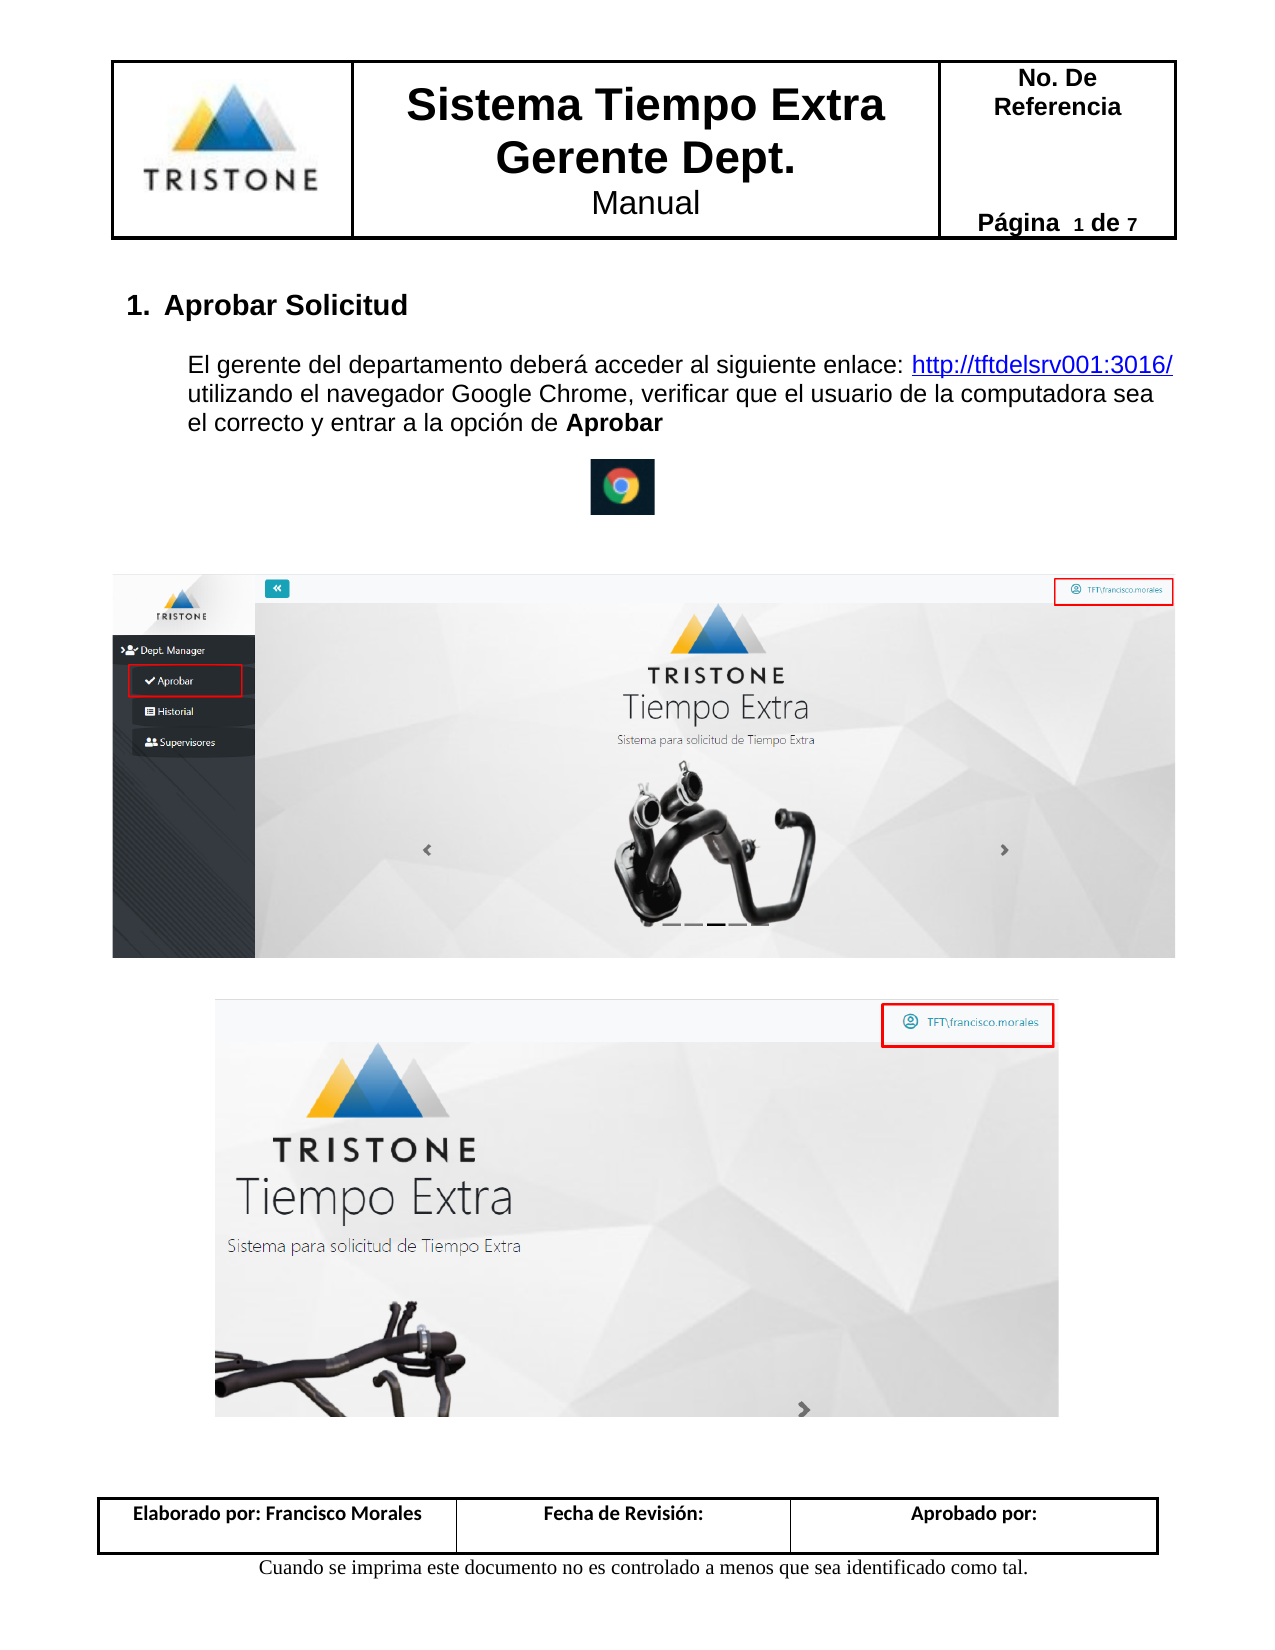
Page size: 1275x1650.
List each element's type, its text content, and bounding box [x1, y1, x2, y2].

picture [215, 996, 1059, 1417]
picture [112, 572, 1175, 958]
subtitle Aprobar Solicitud [126, 288, 1175, 321]
list El gerente del departamento deberá acceder al siguiente enlace: http://tftdelsrv001:3016/ utilizando el navegador Google Chrome, verificar que el usuario de la computadora sea el correcto y entrar a la opción de Aprobar [187, 350, 1175, 436]
picture [143, 79, 319, 202]
picture [590, 459, 655, 515]
